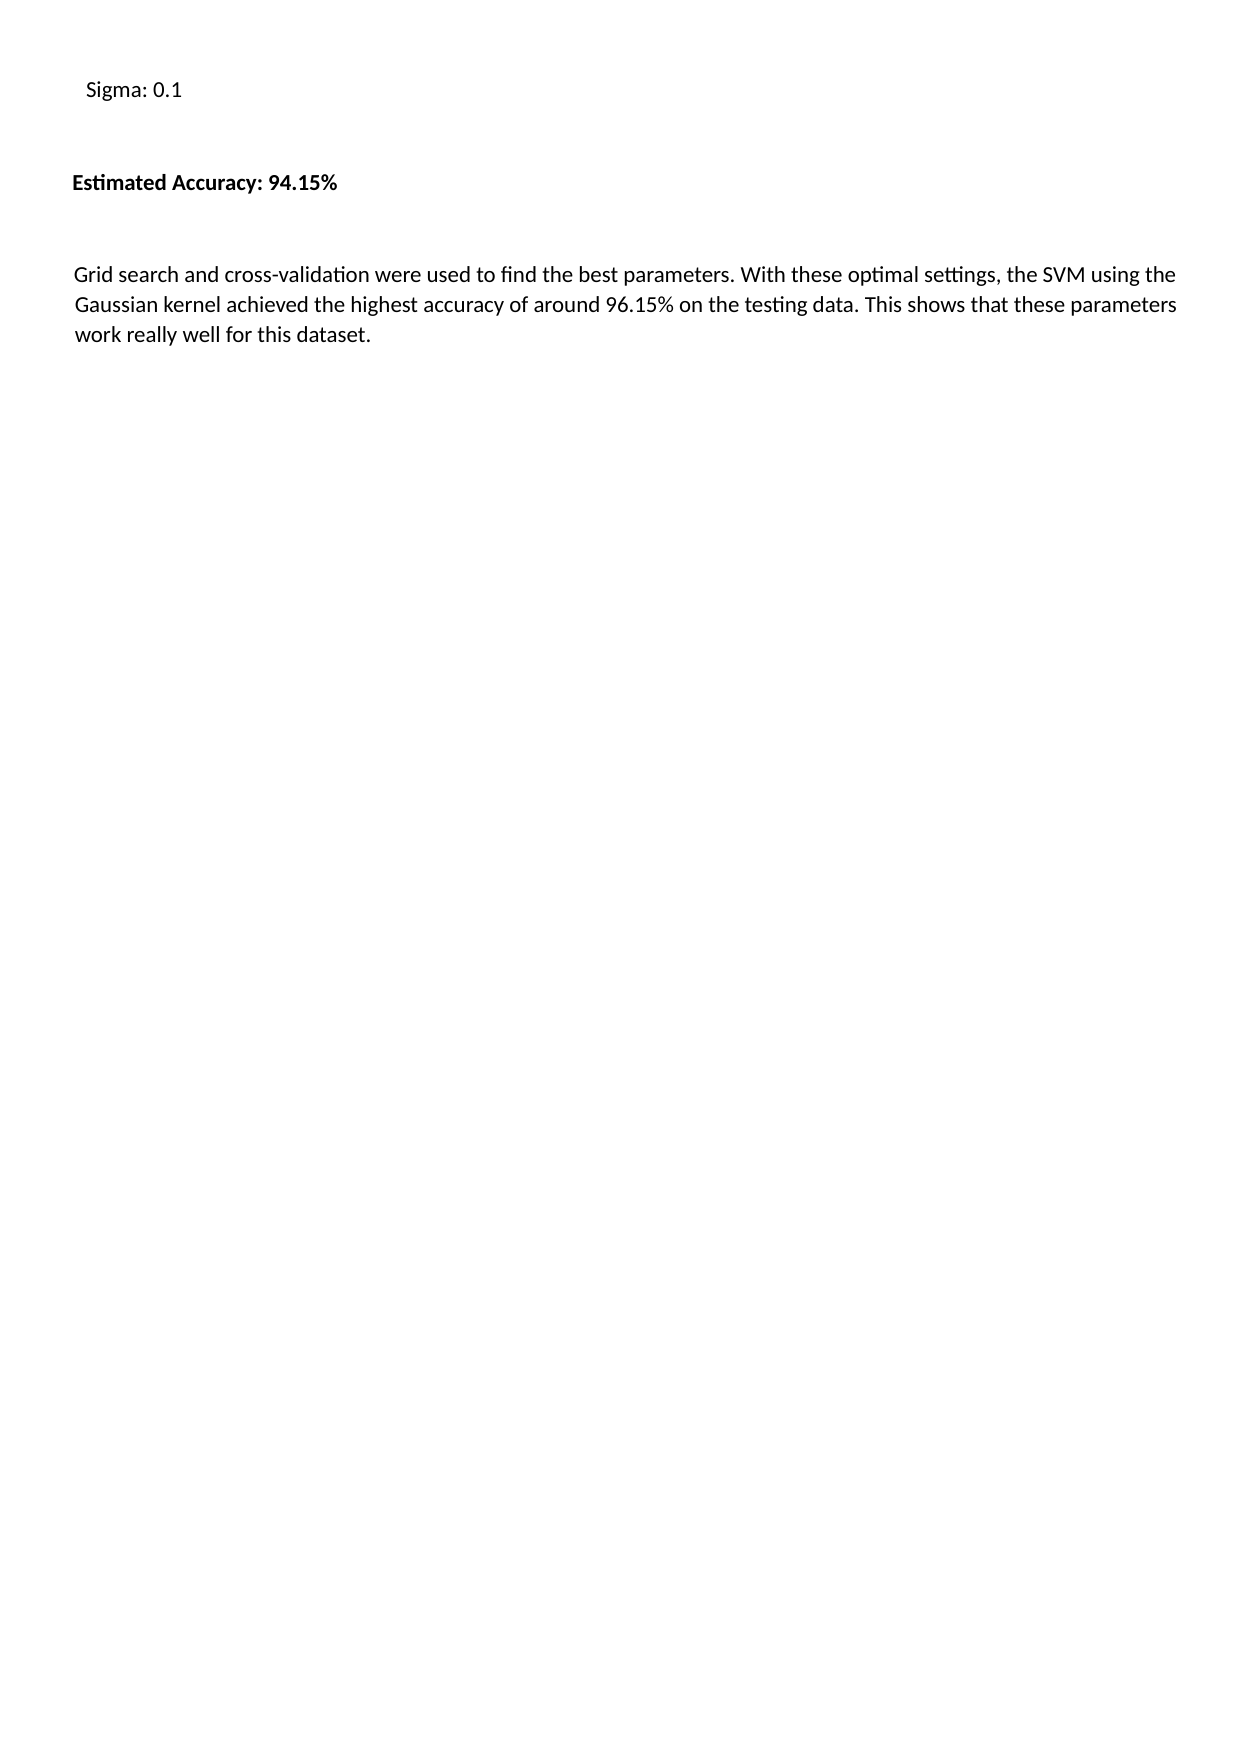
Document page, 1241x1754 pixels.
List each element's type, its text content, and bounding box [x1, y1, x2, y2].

text Estimated Accuracy: 94.15% [72, 168, 1188, 196]
text Sigma: 0.1 [86, 75, 1188, 103]
text Grid search and cross-validation were used to find the best parameters. With these optimal settings, the SVM using the Gaussian kernel achieved the highest accuracy of around 96.15% on the testing data. This shows that these parameters work really well for this dataset. [73, 261, 1188, 348]
